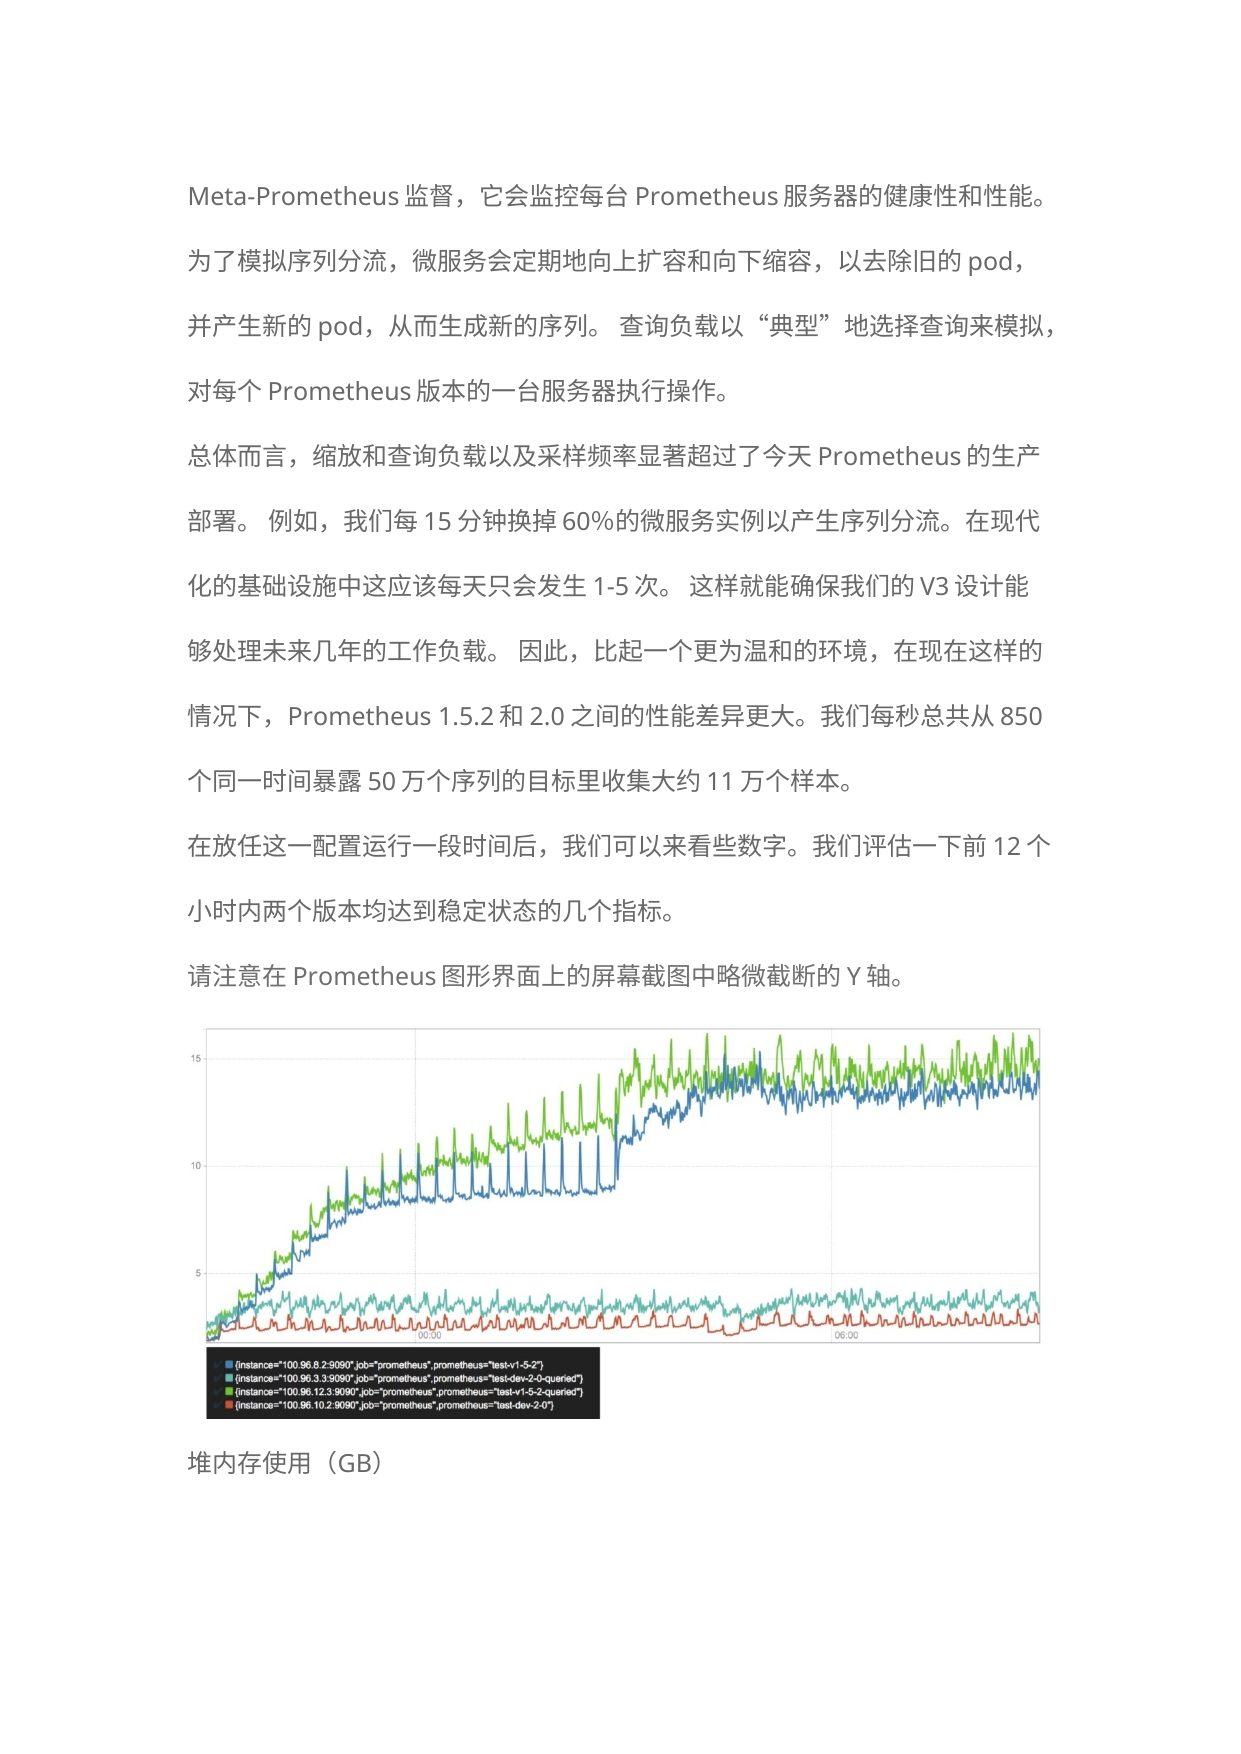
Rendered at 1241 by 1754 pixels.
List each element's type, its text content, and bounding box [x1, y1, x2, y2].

text 堆内存使用（GB） [187, 1429, 1053, 1494]
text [187, 162, 1053, 422]
text 请注意在Prometheus图形界面上的屏幕截图中略微截断的Y轴。 [187, 942, 1053, 1007]
text 在放任这一配置运行一段时间后，我们可以来看些数字。我们评估一下前12个小时内两个版本均达到稳定状态的几个指标。 [187, 812, 1053, 942]
picture [187, 1017, 1053, 1419]
text 总体而言，缩放和查询负载以及采样频率显著超过了今天Prometheus的生产部署。 例如，我们每15分钟换掉60％的微服务实例以产生序列分流。在现代化的基础设施中这应该每天只会发生1-5次。 这样就能确保我们的V3设计能够处理未来几年的工作负载。 因此，比起一个更为温和的环境，在现在这样的情况下，Prometheus 1.5.2和2.0之间的性能差异更大。我们每秒总共从850个同一时间暴露50万个序列的目标里收集大约11万个样本。 [187, 422, 1053, 812]
